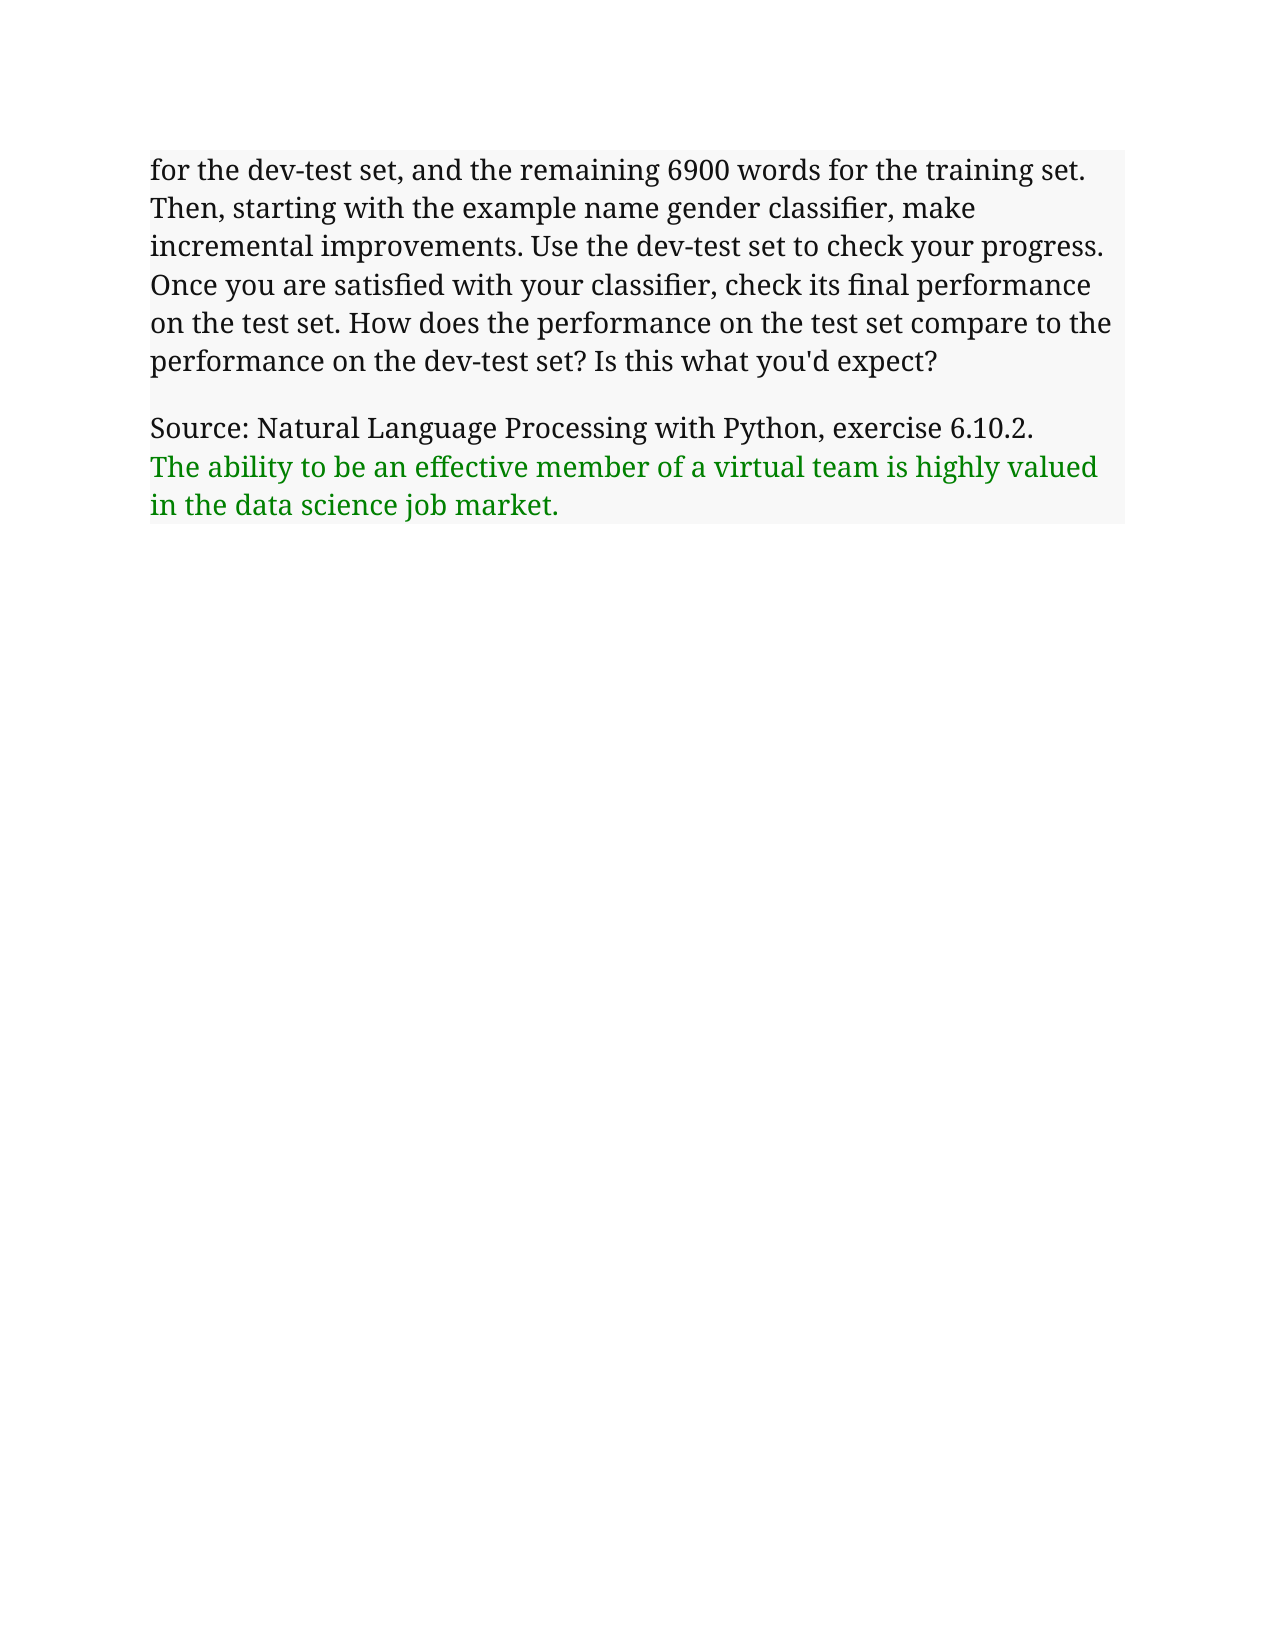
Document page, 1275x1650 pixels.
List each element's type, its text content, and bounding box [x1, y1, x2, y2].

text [150, 150, 1125, 447]
text The ability to be an effective member of a virtual team is highly valued in the data science job market. [150, 447, 1125, 524]
